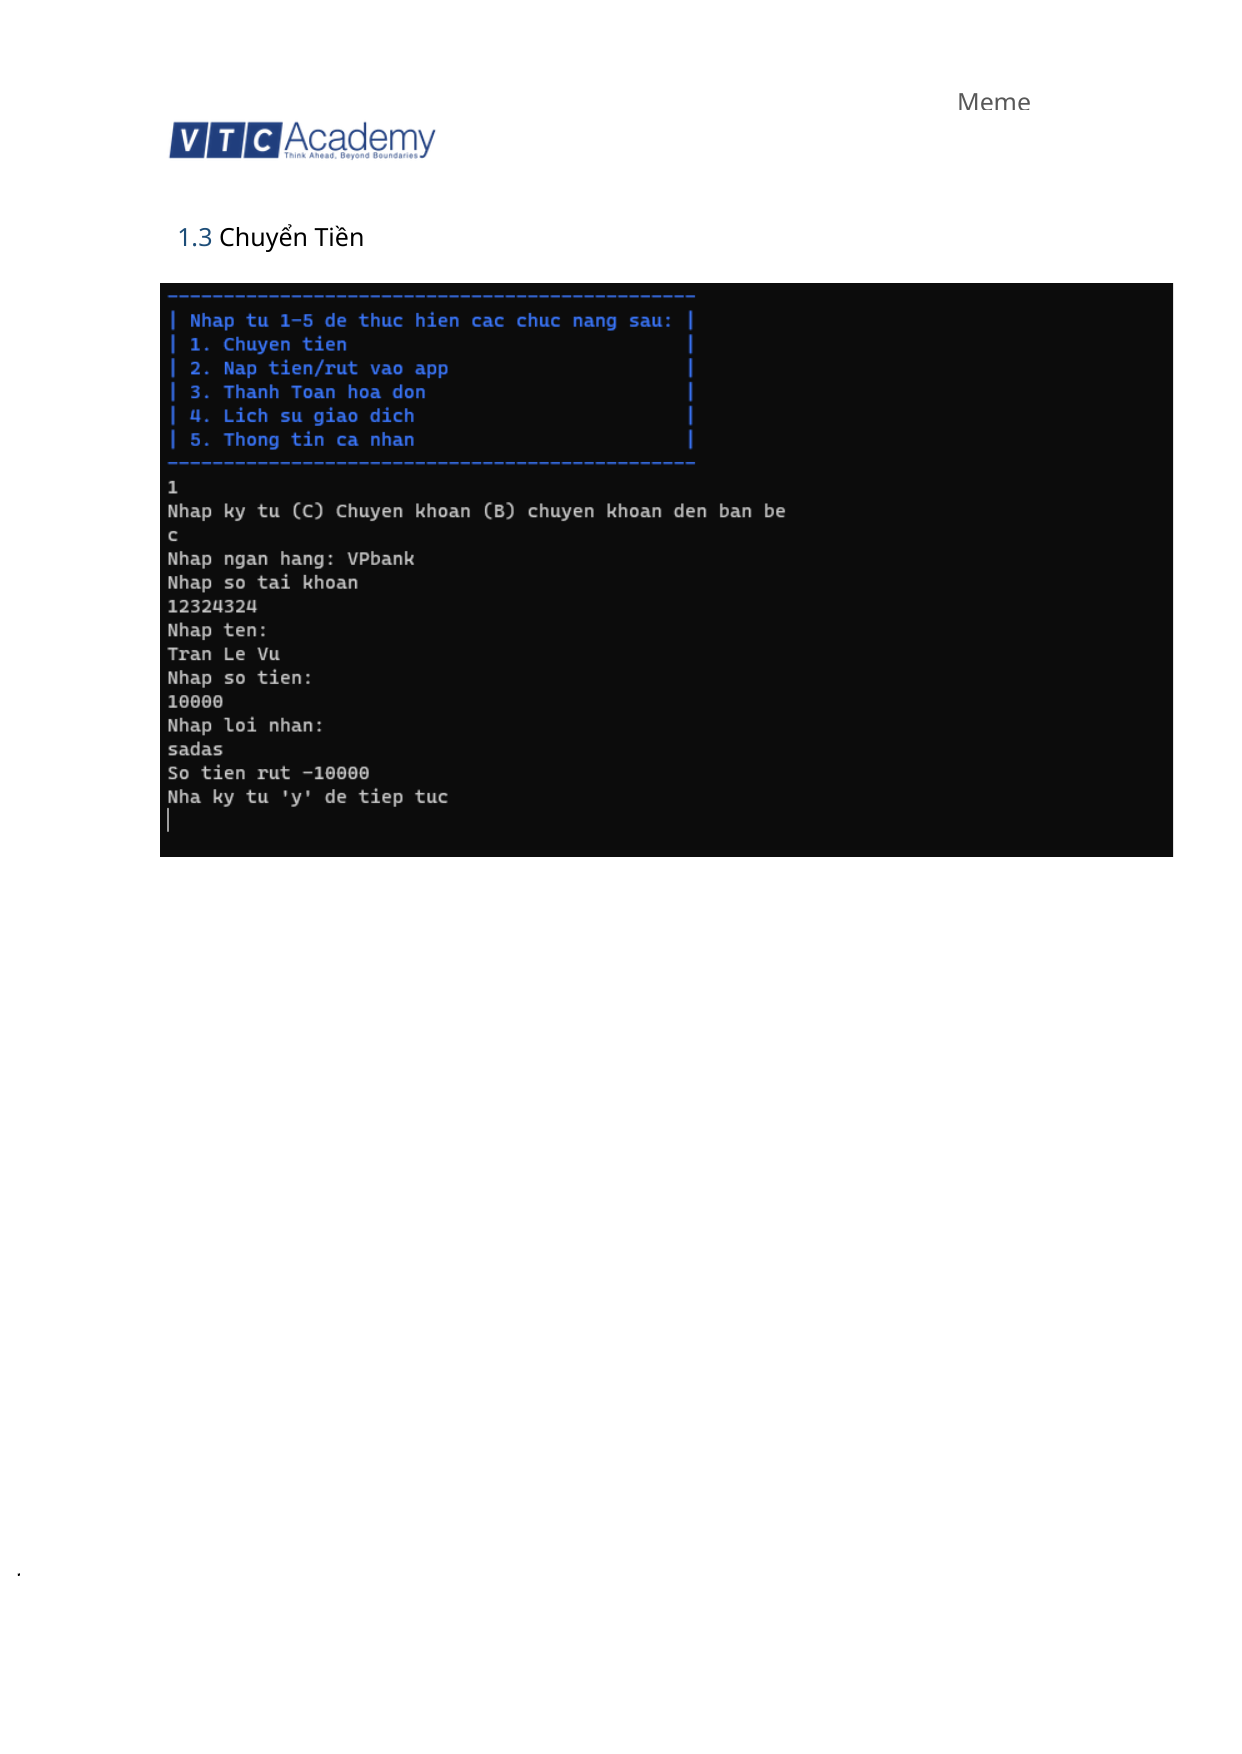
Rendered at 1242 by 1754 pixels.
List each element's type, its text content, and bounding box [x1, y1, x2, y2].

list Chuyển Tiền [177, 219, 1169, 253]
picture [160, 283, 1174, 857]
picture [160, 114, 445, 168]
